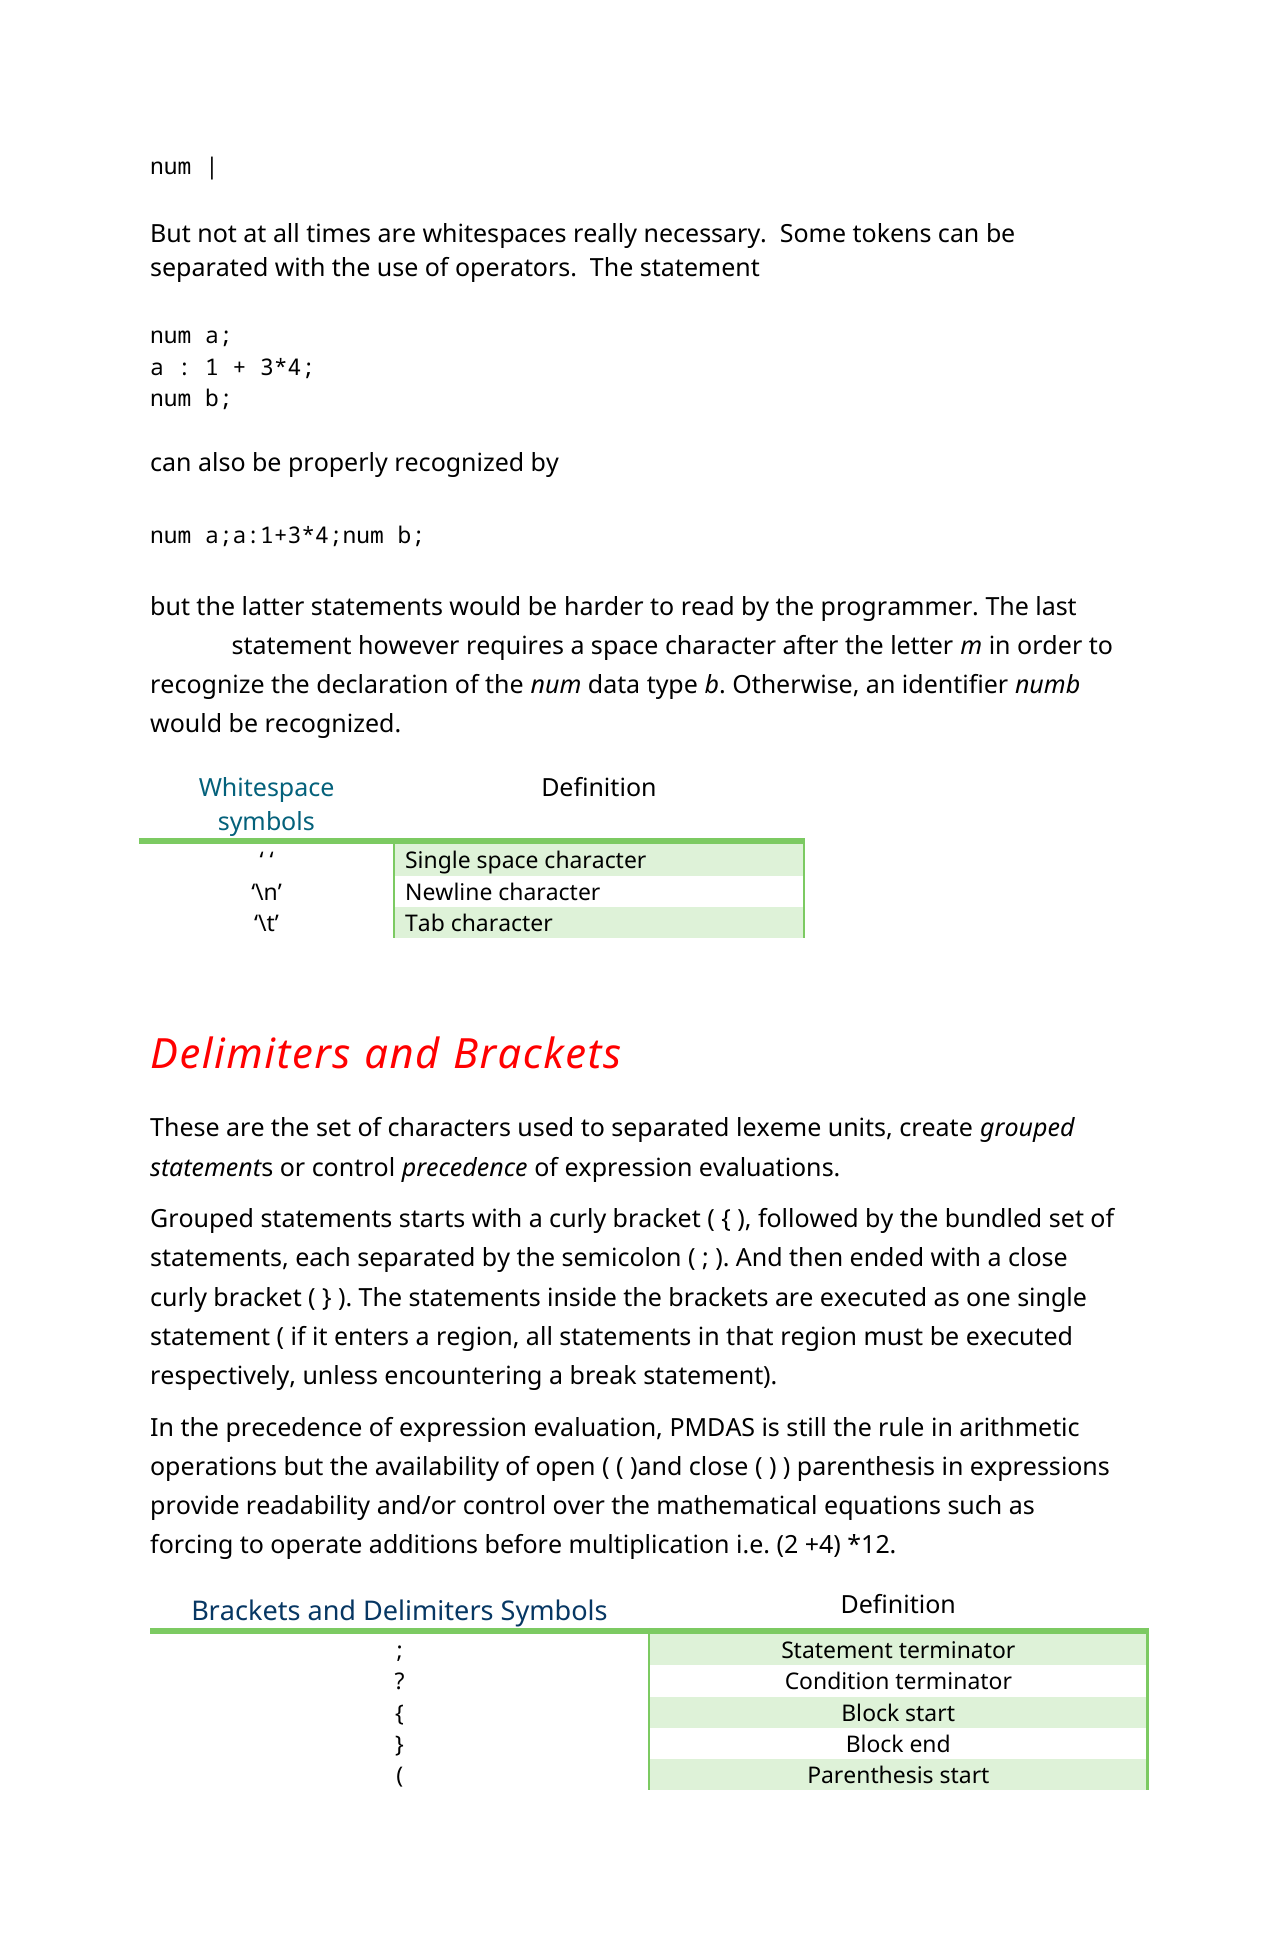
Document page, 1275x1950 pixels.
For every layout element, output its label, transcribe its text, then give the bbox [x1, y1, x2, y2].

table_cell ; [150, 1634, 648, 1665]
subtitle Delimiters and Brackets [150, 1024, 1125, 1081]
table_header Whitespace symbols [139, 770, 394, 838]
text But not at all times are whitespaces really necessary. Some tokens can be separated with the use of operators. The statement [150, 215, 1125, 283]
table_cell Tab character [395, 907, 803, 938]
text In the precedence of expression evaluation, PMDAS is still the rule in arithmetic operations but the availability of open ( ( )and close ( ) ) parenthesis in expressions provide readability and/or control over the mathematical equations such as forcing to operate additions before multiplication i.e. (2 +4) *12. [150, 1409, 1125, 1561]
table_cell Block start [650, 1697, 1146, 1728]
text a : 1 + 3*4; [150, 351, 1125, 382]
table_header Definition [394, 770, 804, 838]
table_cell Statement terminator [650, 1634, 1146, 1665]
text but the latter statements would be harder to read by the programmer. The last statement however requires a space character after the letter m in order to recognize the declaration of the num data type b. Otherwise, an identifier numb would be recognized. [150, 588, 1125, 740]
text num a; [150, 319, 1125, 351]
text These are the set of characters used to separated lexeme units, create grouped statements or control precedence of expression evaluations. [150, 1110, 1125, 1183]
table_cell Parenthesis start [650, 1759, 1146, 1790]
table_cell { [150, 1697, 648, 1728]
table_cell ‘ ‘ [139, 844, 393, 876]
text num b; [150, 382, 1125, 413]
table_header Definition [649, 1566, 1147, 1628]
table_cell ‘\n’ [139, 876, 393, 907]
table_cell Newline character [395, 876, 803, 907]
table_cell ? [150, 1665, 648, 1697]
table_cell ‘\t’ [139, 907, 393, 938]
text num | [150, 150, 1125, 181]
table_cell } [150, 1728, 648, 1759]
text num a;a:1+3*4;num b; [150, 519, 1125, 551]
table_header Brackets and Delimiters Symbols [150, 1566, 649, 1628]
text can also be properly recognized by [150, 444, 1125, 478]
table_cell Block end [650, 1728, 1146, 1759]
table_cell Condition terminator [650, 1665, 1146, 1697]
table_cell ( [150, 1759, 648, 1790]
table_cell Single space character [395, 844, 803, 876]
text Grouped statements starts with a curly bracket ( { ), followed by the bundled set of statements, each separated by the semicolon ( ; ). And then ended with a close curly bracket ( } ). The statements inside the brackets are executed as one single statement ( if it enters a region, all statements in that region must be executed respectively, unless encountering a break statement). [150, 1201, 1125, 1392]
